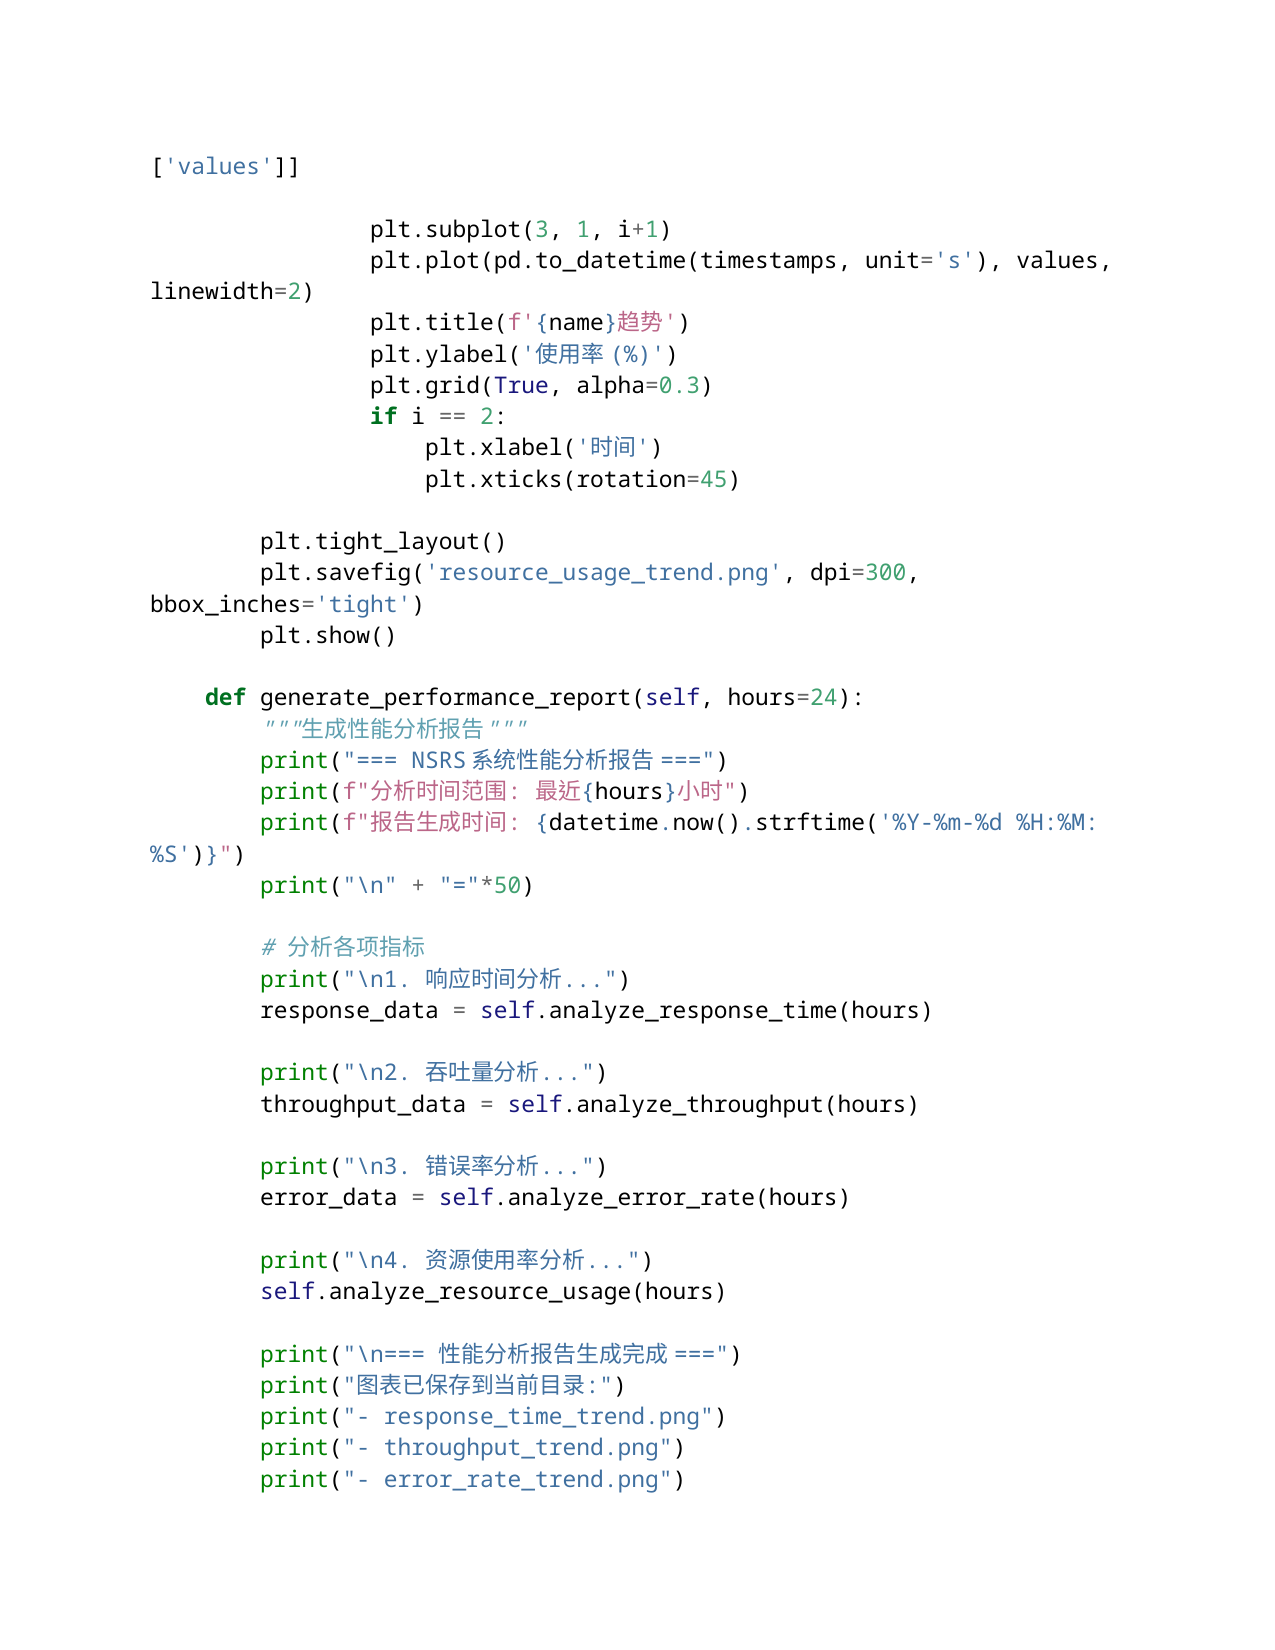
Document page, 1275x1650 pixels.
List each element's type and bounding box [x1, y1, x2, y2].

text [150, 150, 1125, 1494]
